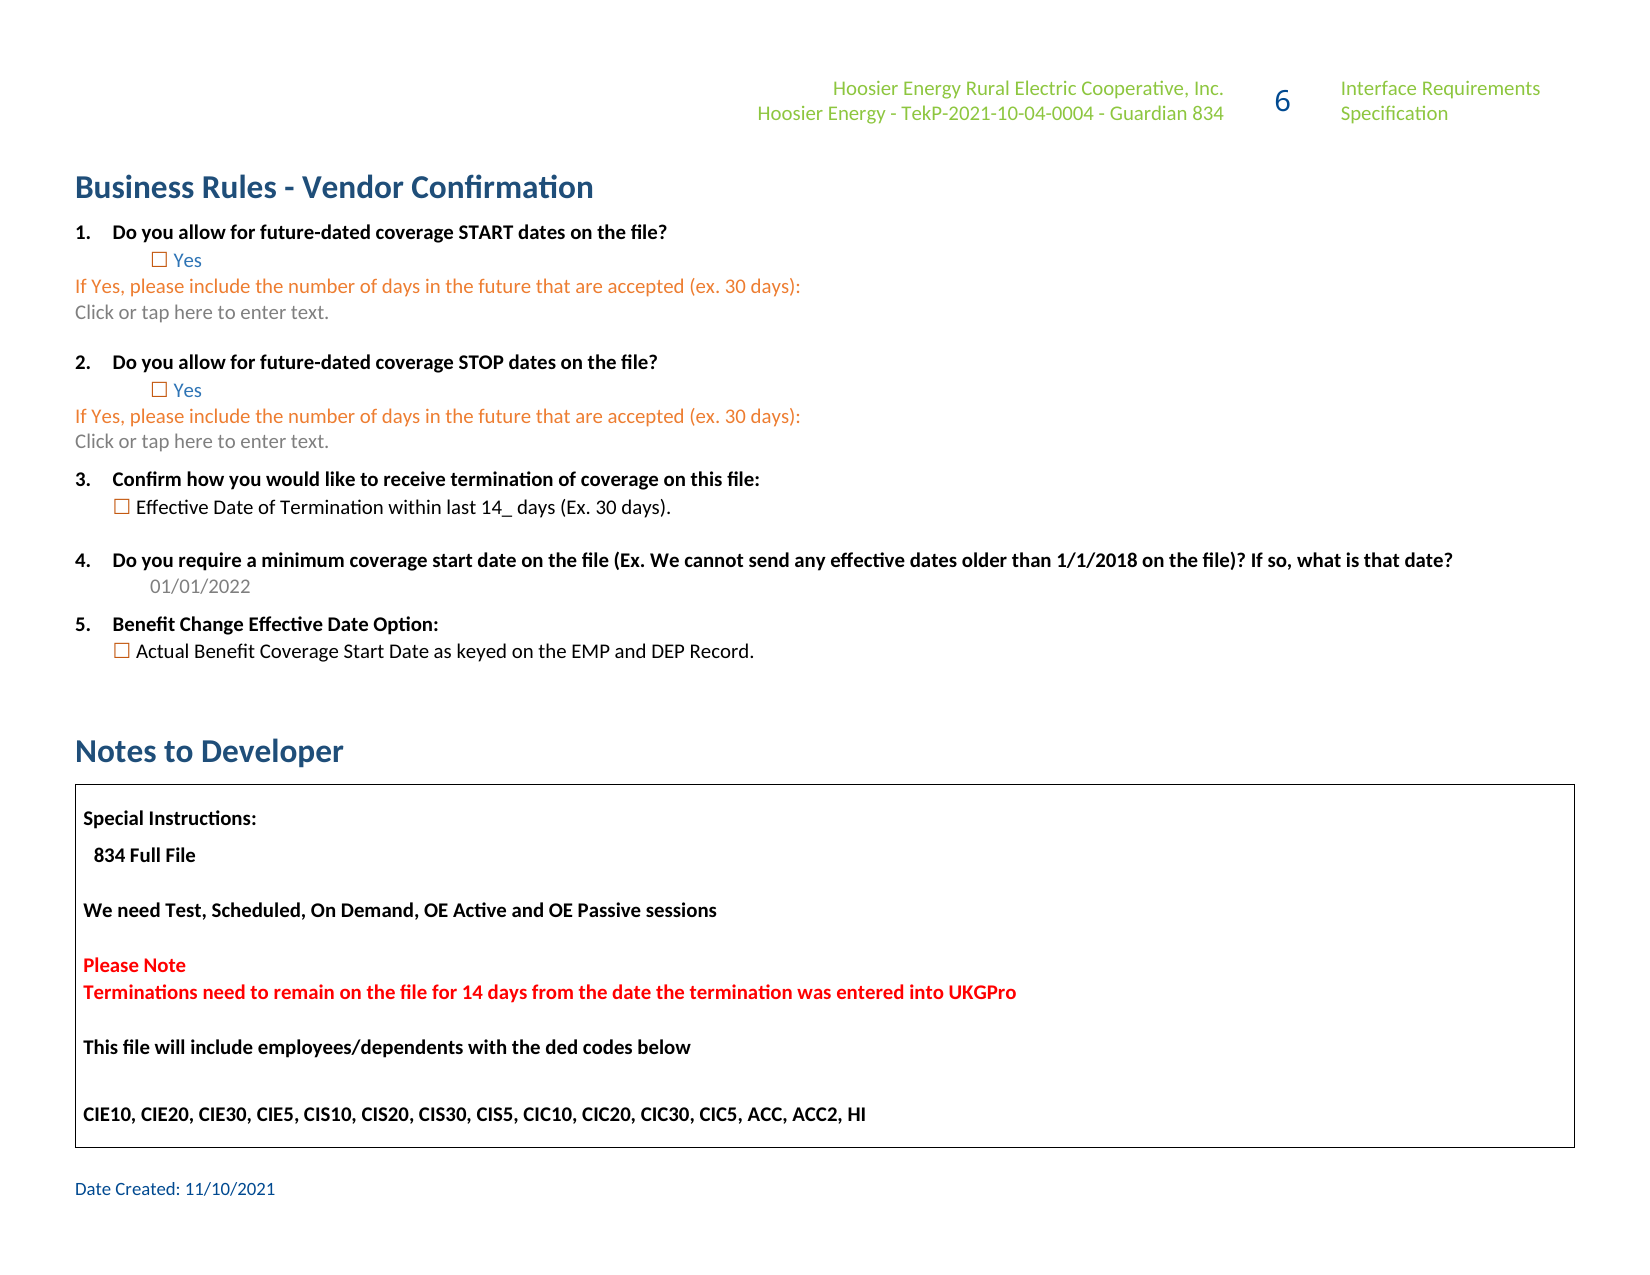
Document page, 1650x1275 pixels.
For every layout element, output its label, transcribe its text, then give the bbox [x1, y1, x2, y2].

text Yes [112, 245, 1575, 273]
text 01/01/2022 [150, 573, 1575, 598]
list Do you allow for future-dated coverage STOP dates on the file? [75, 349, 1575, 375]
list Do you allow for future-dated coverage START dates on the file? [75, 219, 1575, 245]
subtitle Business Rules - Vendor Confirmation [75, 166, 1575, 207]
list Benefit Change Effective Date Option: [75, 611, 1575, 636]
text Yes [112, 375, 1575, 403]
subtitle Notes to Developer [75, 730, 1575, 771]
text Effective Date of Termination within last 14_ days (Ex. 30 days). [75, 492, 1575, 520]
text If Yes, please include the number of days in the future that are accepted (ex. 30 days): [75, 403, 1575, 428]
text If Yes, please include the number of days in the future that are accepted (ex. 30 days): [75, 273, 1575, 299]
table_header Special Instructions: 834 Full File We need Test, Scheduled, On Demand, OE Active and OE Passive sessions Please Note Terminations need to remain on the file for 14 days from the date the termination was entered into UKGPro This file will include employees/dependents with the ded codes below CIE10, CIE20, CIE30, CIE5, CIS10, CIS20, CIS30, CIS5, CIC10, CIC20, CIC30, CIC5, ACC, ACC2, HI [76, 785, 1574, 1147]
text Click or tap here to enter text. [75, 428, 1575, 454]
list Do you require a minimum coverage start date on the file (Ex. We cannot send any effective dates older than 1/1/2018 on the file)? If so, what is that date? [75, 547, 1575, 573]
text Actual Benefit Coverage Start Date as keyed on the EMP and DEP Record. [75, 636, 1575, 665]
list Confirm how you would like to receive termination of coverage on this file: [75, 466, 1575, 492]
text Click or tap here to enter text. [75, 299, 1575, 324]
